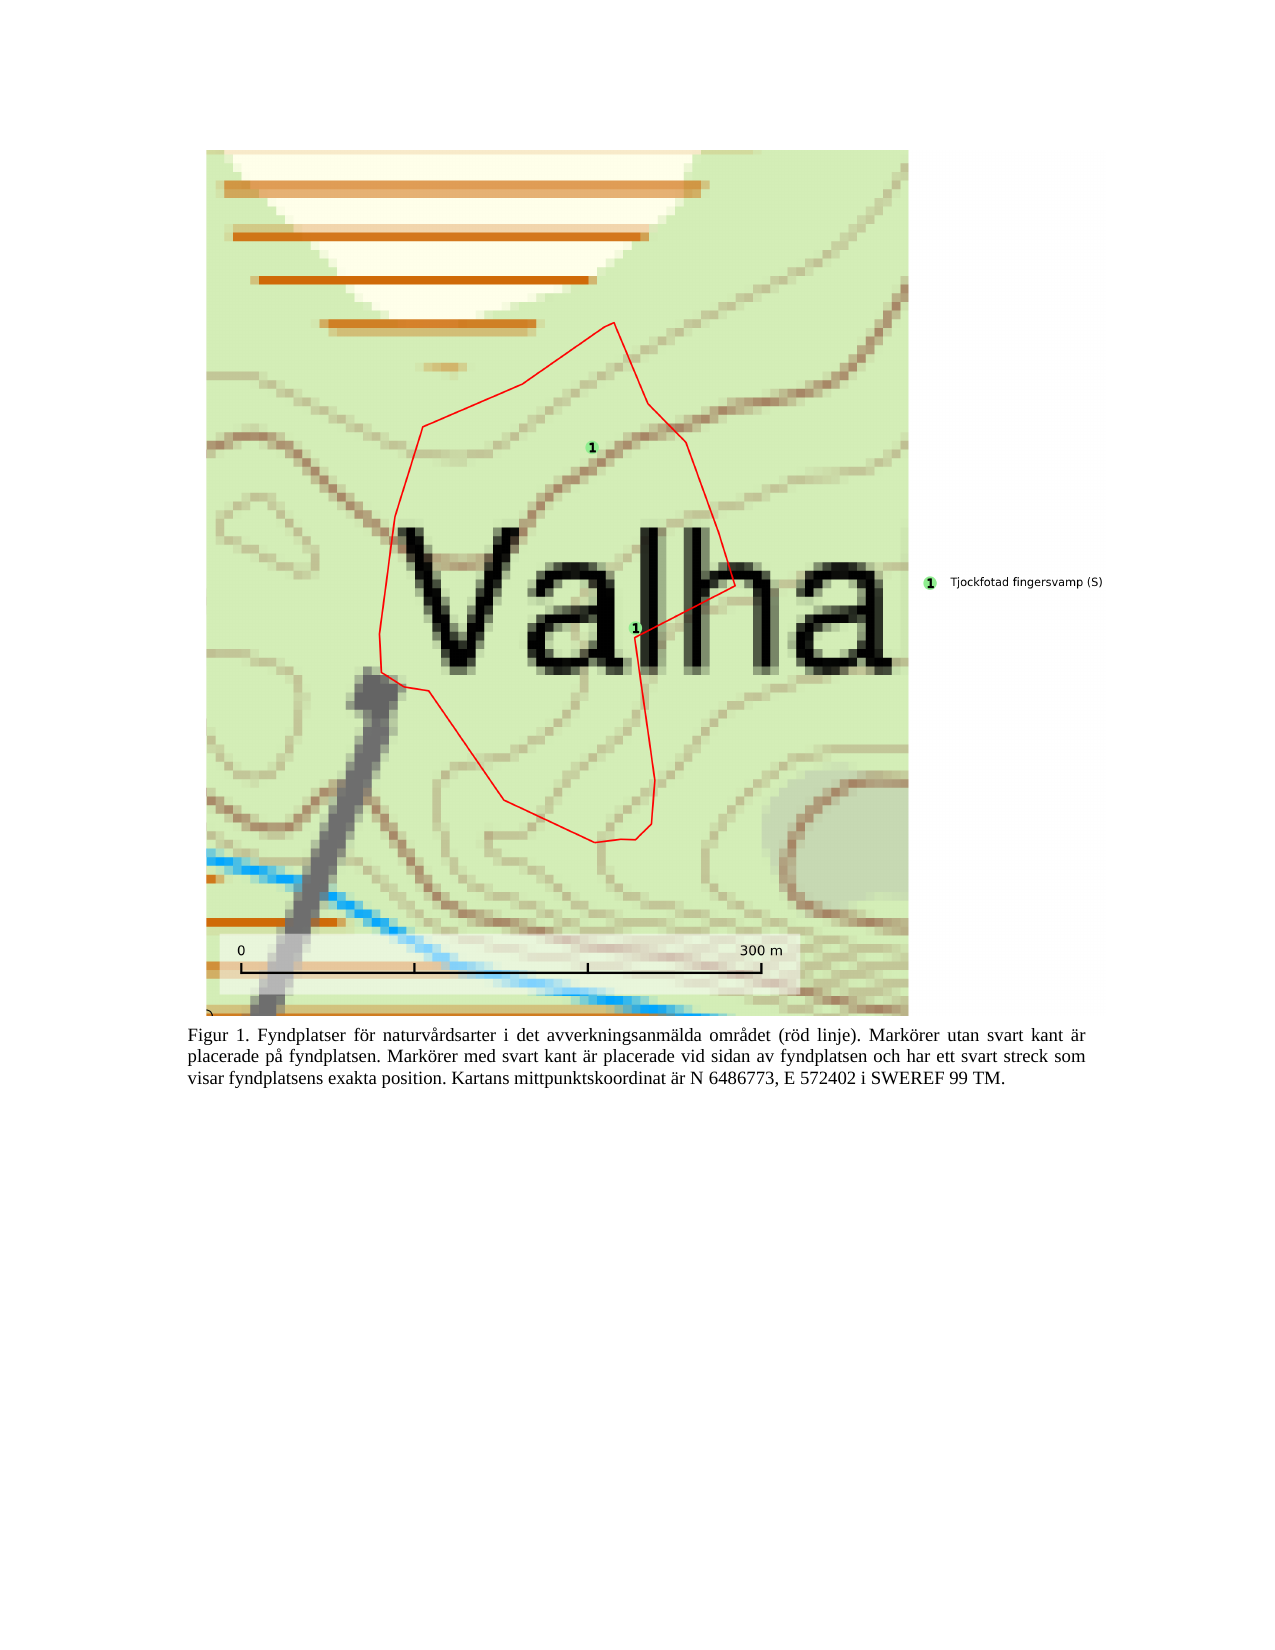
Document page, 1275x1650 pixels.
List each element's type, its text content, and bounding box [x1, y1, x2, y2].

text Figur 1. Fyndplatser för naturvårdsarter i det avverkningsanmälda området (röd linje). Markörer utan svart kant är placerade på fyndplatsen. Markörer med svart kant är placerade vid sidan av fyndplatsen och har ett svart streck som visar fyndplatsens exakta position. Kartans mittpunktskoordinat är N 6486773, E 572402 i SWEREF 99 TM. [187, 1023, 1087, 1088]
picture [206, 150, 1107, 1016]
